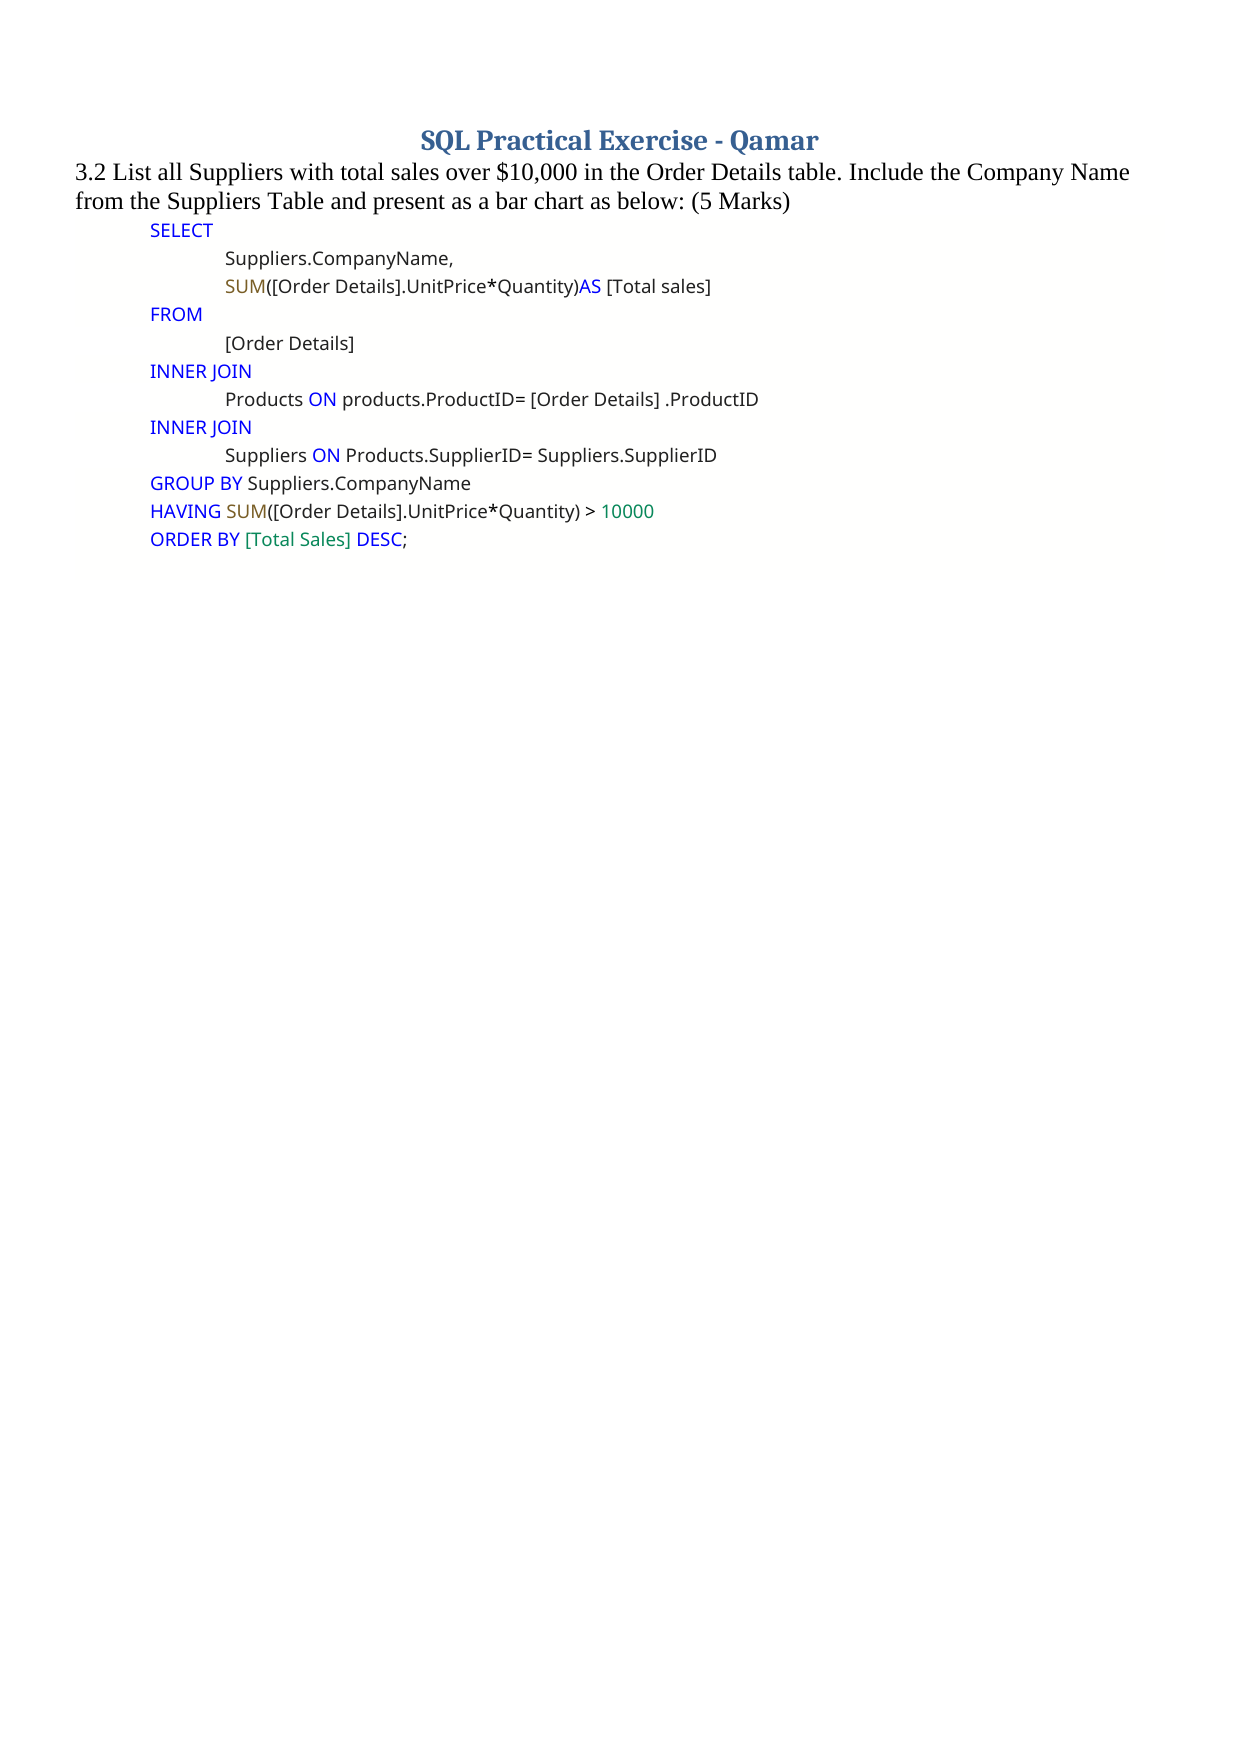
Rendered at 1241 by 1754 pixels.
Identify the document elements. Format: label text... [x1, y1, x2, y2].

text SUM([Order Details].UnitPrice*Quantity)AS [Total sales] [75, 271, 1165, 299]
text INNER JOIN [75, 412, 1165, 440]
text GROUP BY Suppliers.CompanyName [75, 468, 1165, 496]
text INNER JOIN [75, 355, 1165, 383]
text [Order Details] [150, 327, 1165, 355]
text Suppliers ON Products.SupplierID= Suppliers.SupplierID [150, 440, 1165, 468]
text Suppliers.CompanyName, [75, 243, 1165, 271]
text SELECT [75, 215, 1165, 243]
text ORDER BY [Total Sales] DESC; [75, 524, 1165, 552]
text HAVING SUM([Order Details].UnitPrice*Quantity) > 10000 [75, 496, 1165, 524]
text FROM [75, 299, 1165, 327]
text Products ON products.ProductID= [Order Details] .ProductID [150, 383, 1165, 412]
text 3.2 List all Suppliers with total sales over $10,000 in the Order Details table. Include the Company Name from the Suppliers Table and present as a bar chart as below: (5 Marks) [75, 157, 1165, 215]
